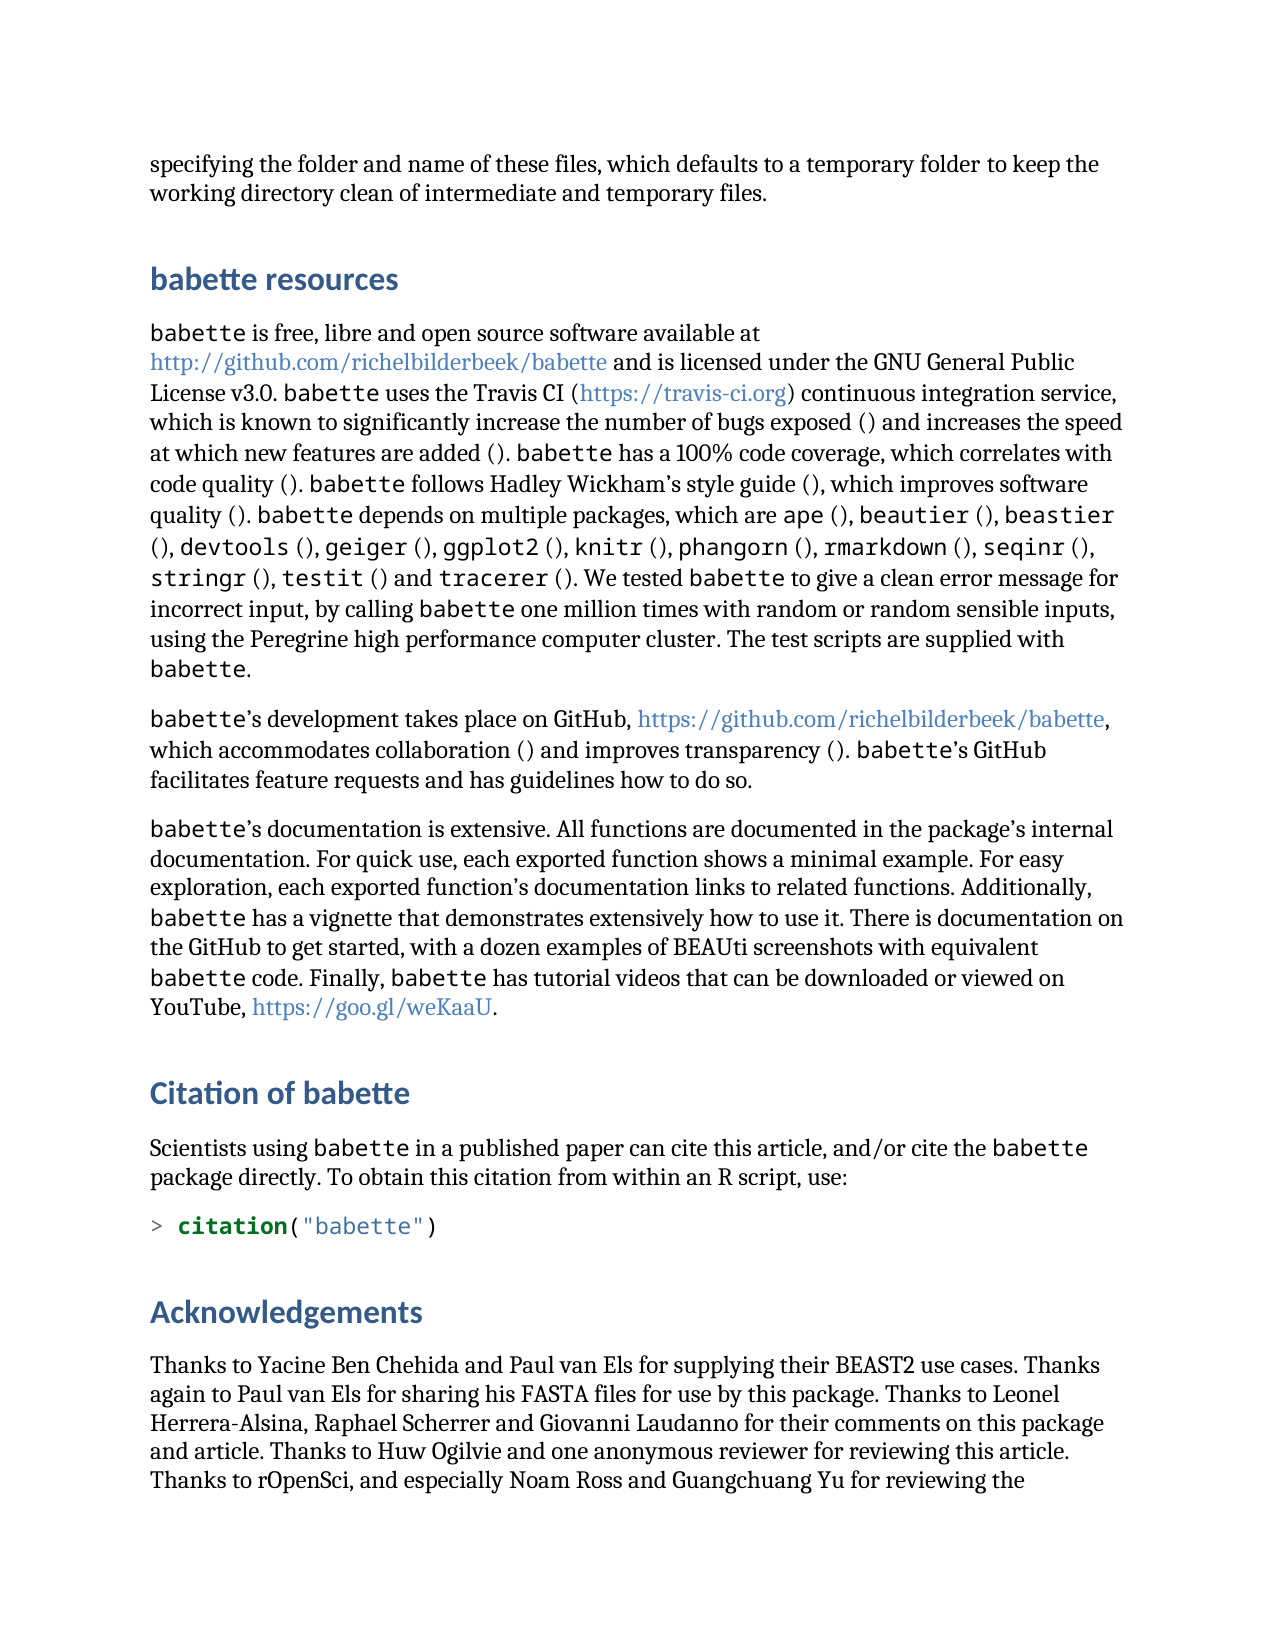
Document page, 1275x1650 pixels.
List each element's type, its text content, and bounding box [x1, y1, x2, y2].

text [150, 150, 1125, 207]
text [150, 1351, 1125, 1495]
subtitle Acknowledgements [150, 1291, 1125, 1332]
text babette’s development takes place on GitHub, https://github.com/richelbilderbeek/babette, which accommodates collaboration () and improves transparency (). babette’s GitHub facilitates feature requests and has guidelines how to do so. [150, 703, 1125, 794]
subtitle Citation of babette [150, 1072, 1125, 1113]
text babette is free, libre and open source software available at http://github.com/richelbilderbeek/babette and is licensed under the GNU General Public License v3.0. babette uses the Travis CI (https://travis-ci.org) continuous integration service, which is known to significantly increase the number of bugs exposed () and increases the speed at which new features are added (). babette has a 100% code coverage, which correlates with code quality (). babette follows Hadley Wickham’s style guide (), which improves software quality (). babette depends on multiple packages, which are ape (), beautier (), beastier (), devtools (), geiger (), ggplot2 (), knitr (), phangorn (), rmarkdown (), seqinr (), stringr (), testit () and tracerer (). We tested babette to give a clean error message for incorrect input, by calling babette one million times with random or random sensible inputs, using the Peregrine high performance computer cluster. The test scripts are supplied with babette. [150, 317, 1125, 684]
text > citation("babette") [150, 1210, 1125, 1241]
text babette’s documentation is extensive. All functions are documented in the package’s internal documentation. For quick use, each exported function shows a minimal example. For easy exploration, each exported function’s documentation links to related functions. Additionally, babette has a vignette that demonstrates extensively how to use it. There is documentation on the GitHub to get started, with a dozen examples of BEAUti screenshots with equivalent babette code. Finally, babette has tutorial videos that can be downloaded or viewed on YouTube, https://goo.gl/weKaaU. [150, 813, 1125, 1022]
subtitle babette resources [150, 257, 1125, 298]
text Scientists using babette in a published paper can cite this article, and/or cite the babette package directly. To obtain this citation from within an R script, use: [150, 1131, 1125, 1191]
